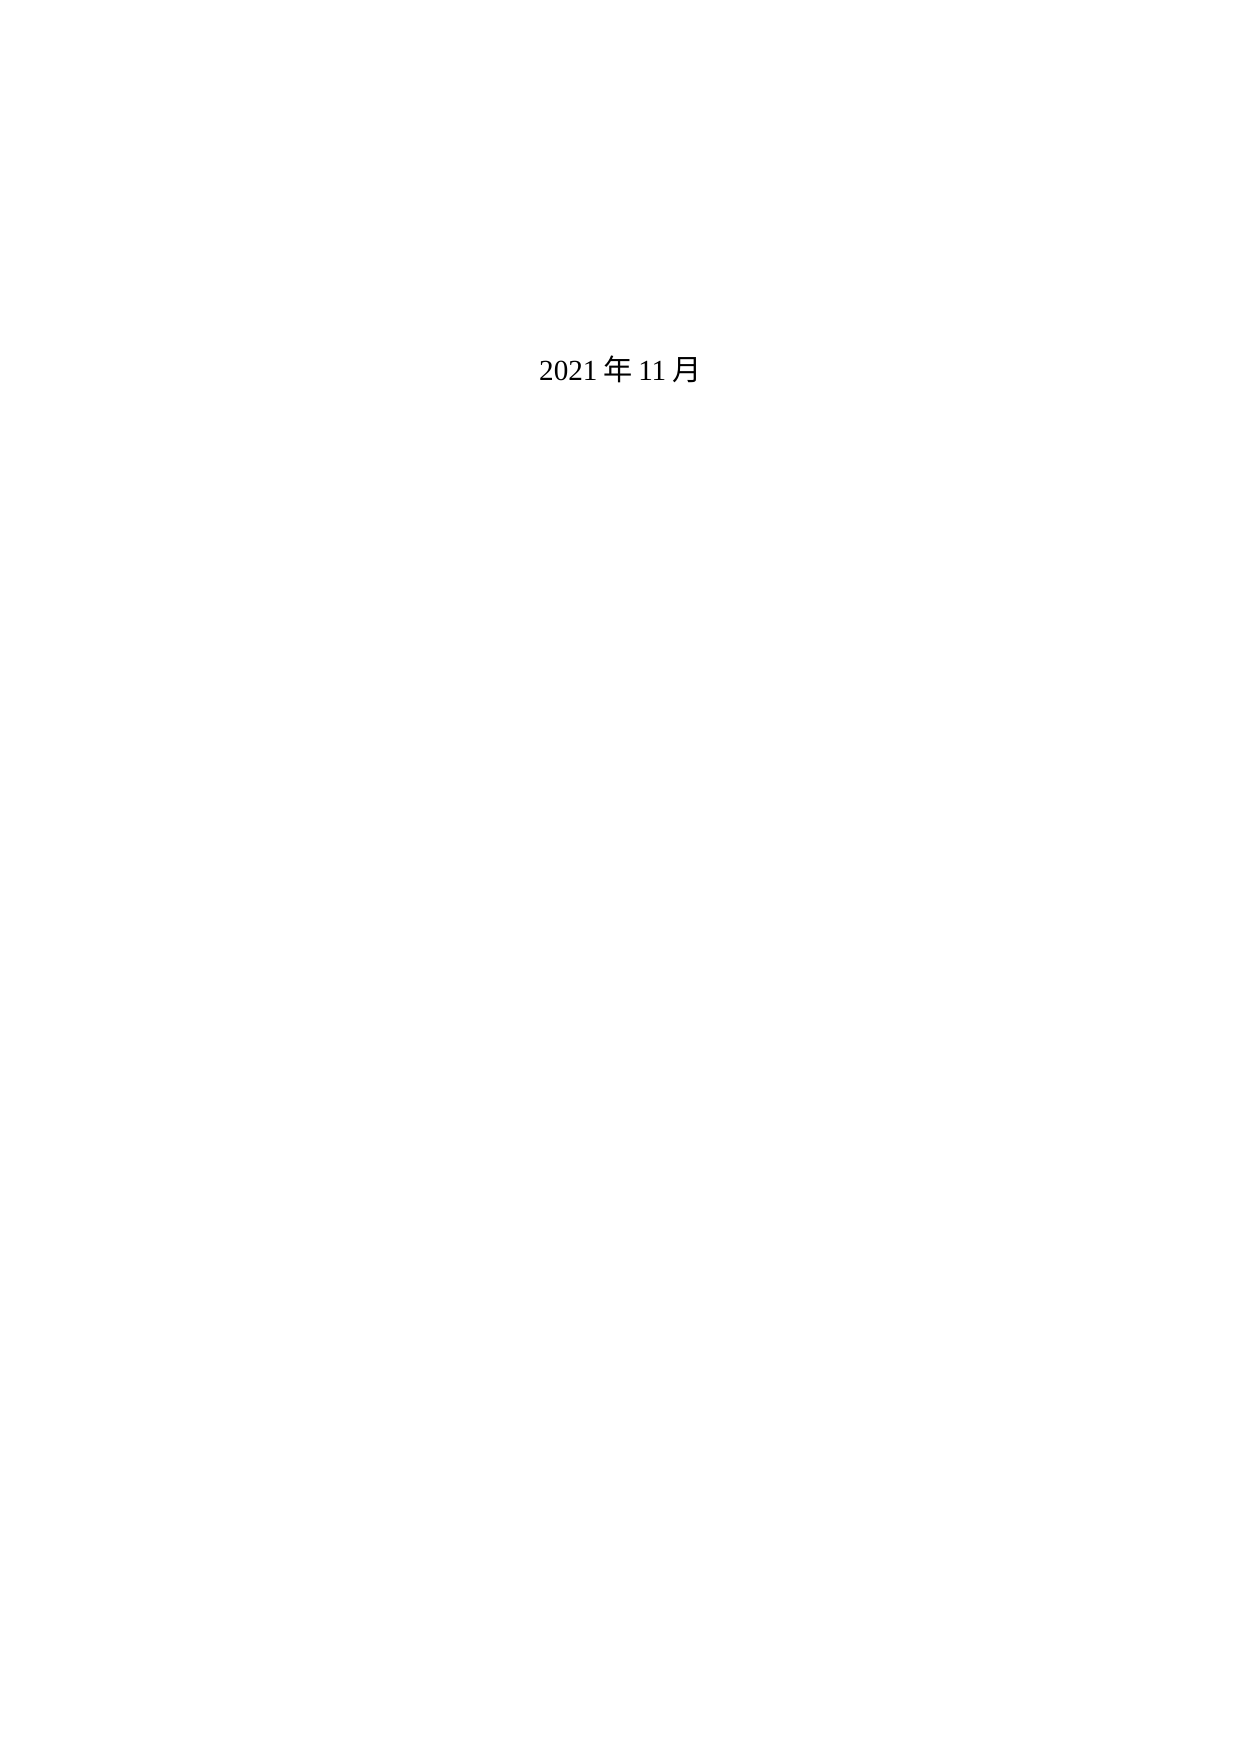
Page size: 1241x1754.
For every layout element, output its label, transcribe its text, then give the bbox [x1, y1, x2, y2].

text 2021年11月 [187, 335, 1053, 400]
